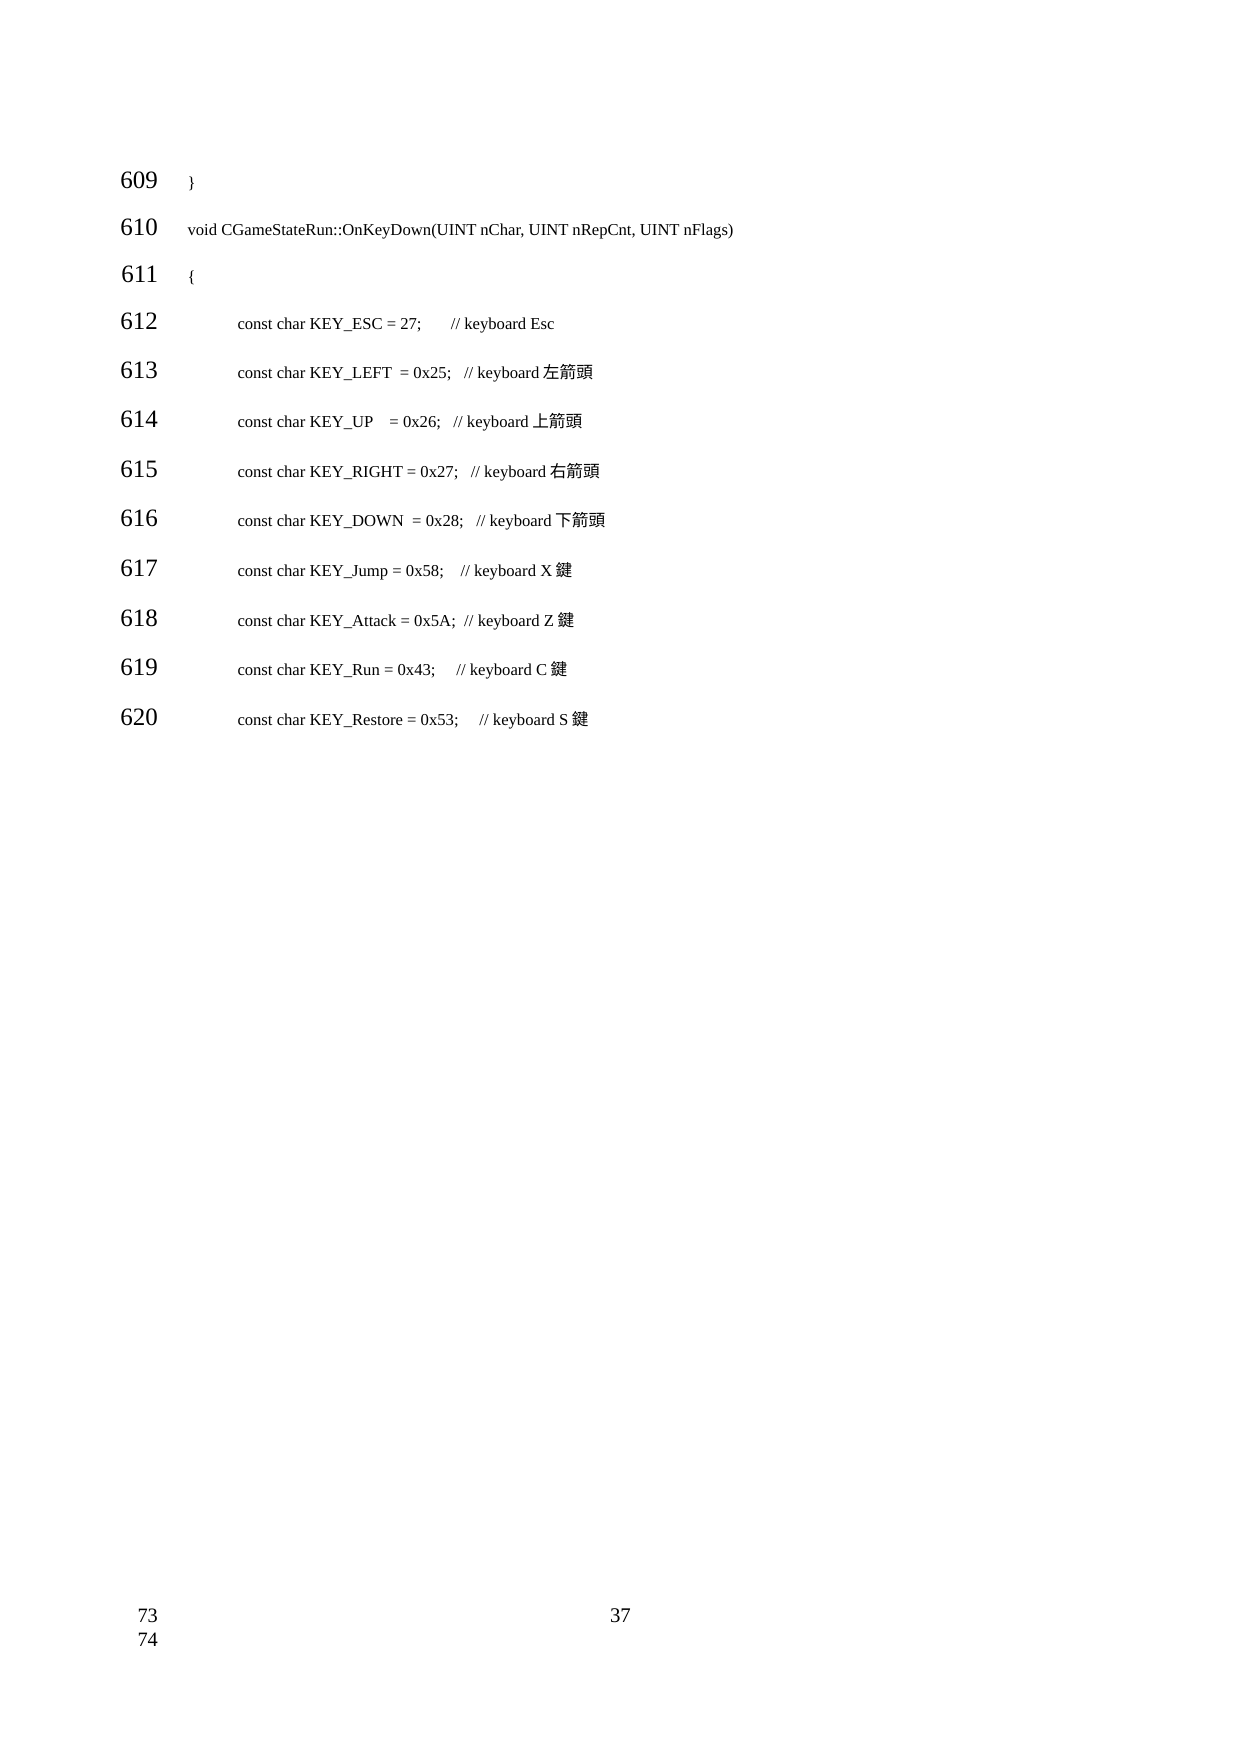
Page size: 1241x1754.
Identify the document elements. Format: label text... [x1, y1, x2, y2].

text const char KEY_Jump = 0x58; // keyboard X鍵 [187, 550, 1053, 588]
text { [187, 258, 1053, 295]
text const char KEY_ESC = 27; // keyboard Esc [187, 305, 1053, 342]
text const char KEY_DOWN = 0x28; // keyboard下箭頭 [187, 501, 1053, 538]
text const char KEY_Run = 0x43; // keyboard C鍵 [187, 649, 1053, 687]
text void CGameStateRun::OnKeyDown(UINT nChar, UINT nRepCnt, UINT nFlags) [187, 211, 1053, 248]
text const char KEY_RIGHT = 0x27; // keyboard右箭頭 [187, 451, 1053, 489]
text const char KEY_UP = 0x26; // keyboard上箭頭 [187, 402, 1053, 439]
text } [187, 164, 1053, 201]
text const char KEY_Attack = 0x5A; // keyboard Z鍵 [187, 600, 1053, 637]
text const char KEY_Restore = 0x53; // keyboard S鍵 [187, 699, 1053, 737]
text const char KEY_LEFT = 0x25; // keyboard左箭頭 [187, 352, 1053, 389]
